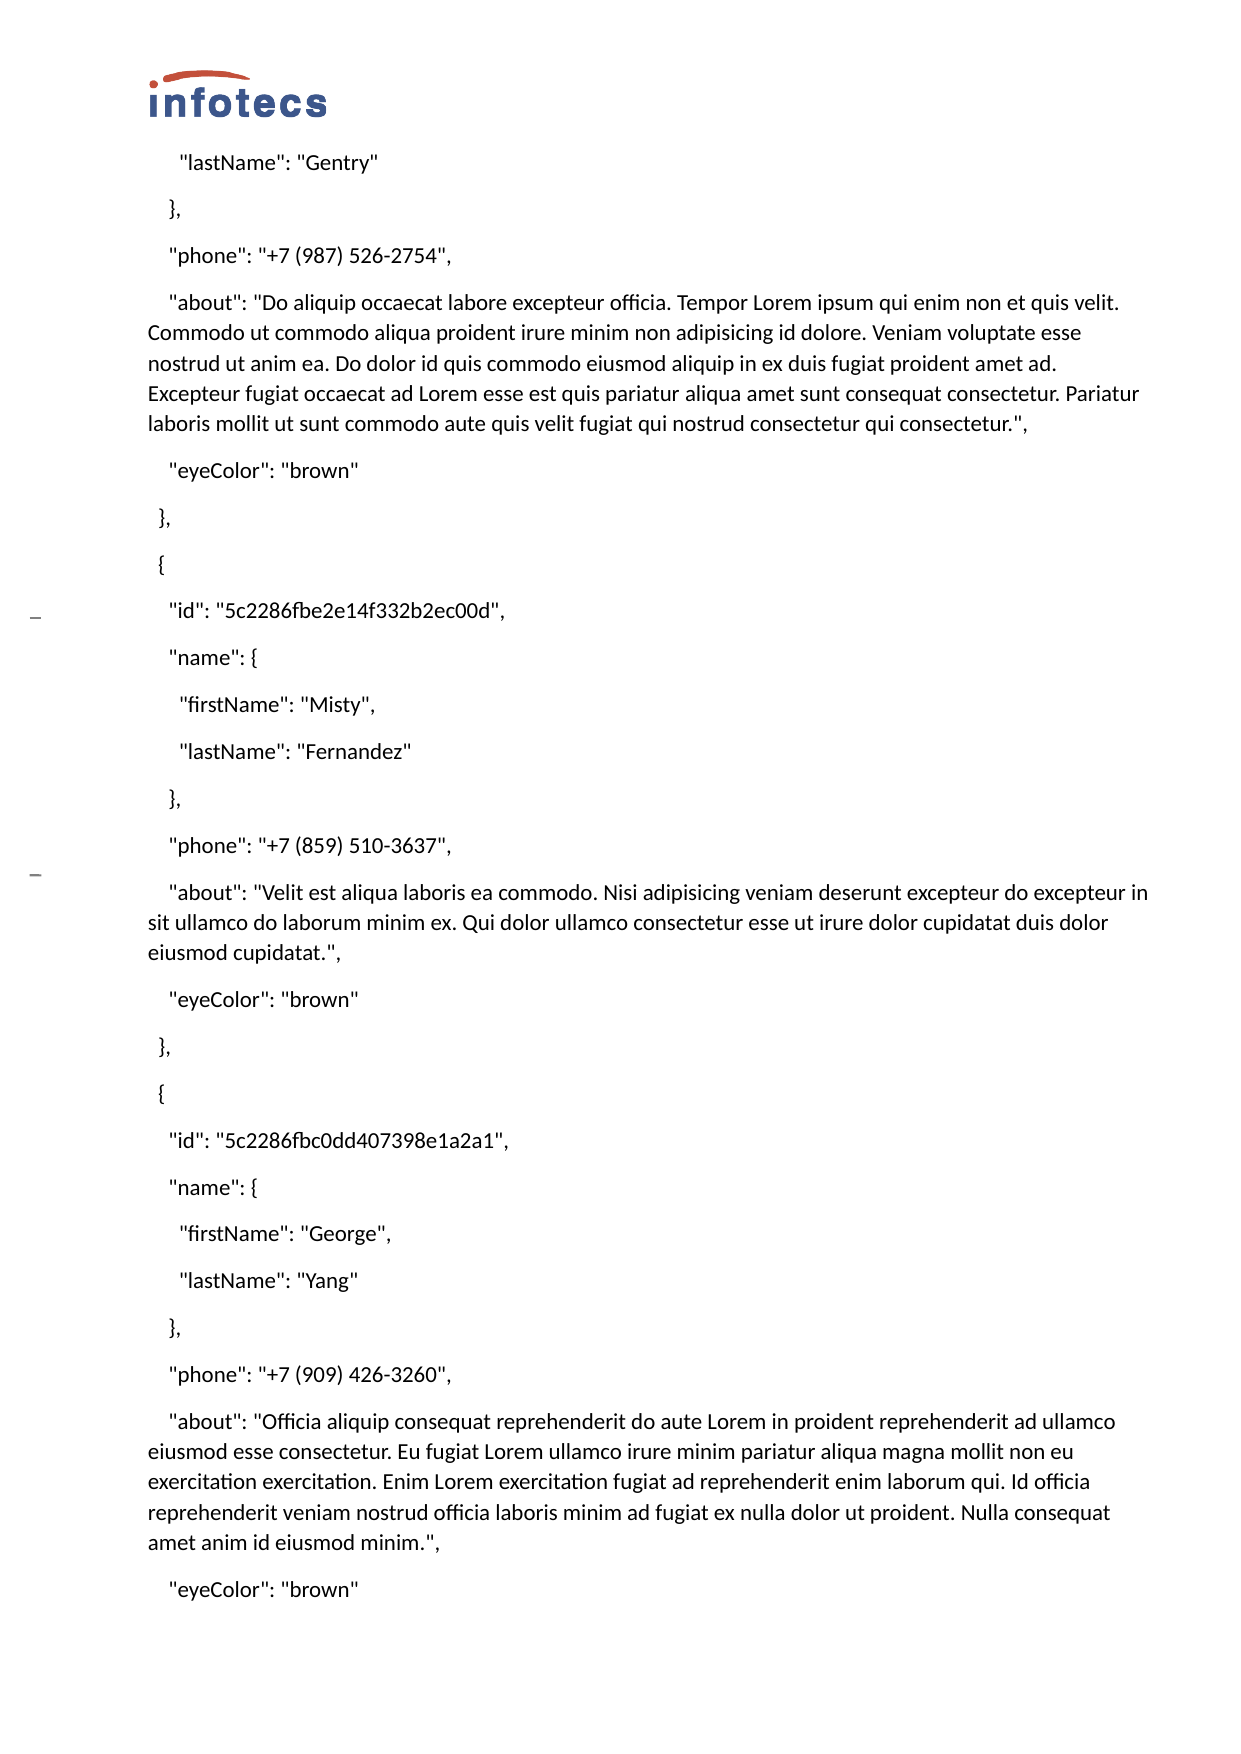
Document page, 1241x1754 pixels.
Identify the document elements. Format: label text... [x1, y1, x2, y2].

text "eyeColor": "brown" [148, 1575, 1152, 1603]
picture [148, 70, 327, 118]
text "lastName": "Yang" [148, 1266, 1152, 1294]
text "phone": "+7 (859) 510-3637", [148, 831, 1152, 859]
text }, [148, 503, 1152, 531]
text "firstName": "George", [148, 1219, 1152, 1248]
text "lastName": "Gentry" [148, 148, 1152, 176]
text }, [148, 1313, 1152, 1341]
text "firstName": "Misty", [148, 690, 1152, 718]
text "lastName": "Fernandez" [148, 737, 1152, 765]
text "phone": "+7 (909) 426-3260", [148, 1360, 1152, 1388]
text { [148, 1079, 1152, 1107]
text { [148, 550, 1152, 578]
text }, [148, 1032, 1152, 1060]
text }, [148, 784, 1152, 812]
text "about": "Do aliquip occaecat labore excepteur officia. Tempor Lorem ipsum qui enim non et quis velit. Commodo ut commodo aliqua proident irure minim non adipisicing id dolore. Veniam voluptate esse nostrud ut anim ea. Do dolor id quis commodo eiusmod aliquip in ex duis fugiat proident amet ad. Excepteur fugiat occaecat ad Lorem esse est quis pariatur aliqua amet sunt consequat consectetur. Pariatur laboris mollit ut sunt commodo aute quis velit fugiat qui nostrud consectetur qui consectetur.", [148, 288, 1152, 437]
text "about": "Velit est aliqua laboris ea commodo. Nisi adipisicing veniam deserunt excepteur do excepteur in sit ullamco do laborum minim ex. Qui dolor ullamco consectetur esse ut irure dolor cupidatat duis dolor eiusmod cupidatat.", [148, 878, 1152, 966]
text "phone": "+7 (987) 526-2754", [148, 241, 1152, 269]
text }, [148, 194, 1152, 223]
text "name": { [148, 643, 1152, 672]
text "id": "5c2286fbe2e14f332b2ec00d", [148, 597, 1152, 625]
text "eyeColor": "brown" [148, 985, 1152, 1013]
text "about": "Officia aliquip consequat reprehenderit do aute Lorem in proident reprehenderit ad ullamco eiusmod esse consectetur. Eu fugiat Lorem ullamco irure minim pariatur aliqua magna mollit non eu exercitation exercitation. Enim Lorem exercitation fugiat ad reprehenderit enim laborum qui. Id officia reprehenderit veniam nostrud officia laboris minim ad fugiat ex nulla dolor ut proident. Nulla consequat amet anim id eiusmod minim.", [148, 1407, 1152, 1556]
text "id": "5c2286fbc0dd407398e1a2a1", [148, 1126, 1152, 1154]
text "name": { [148, 1173, 1152, 1201]
text "eyeColor": "brown" [148, 456, 1152, 484]
